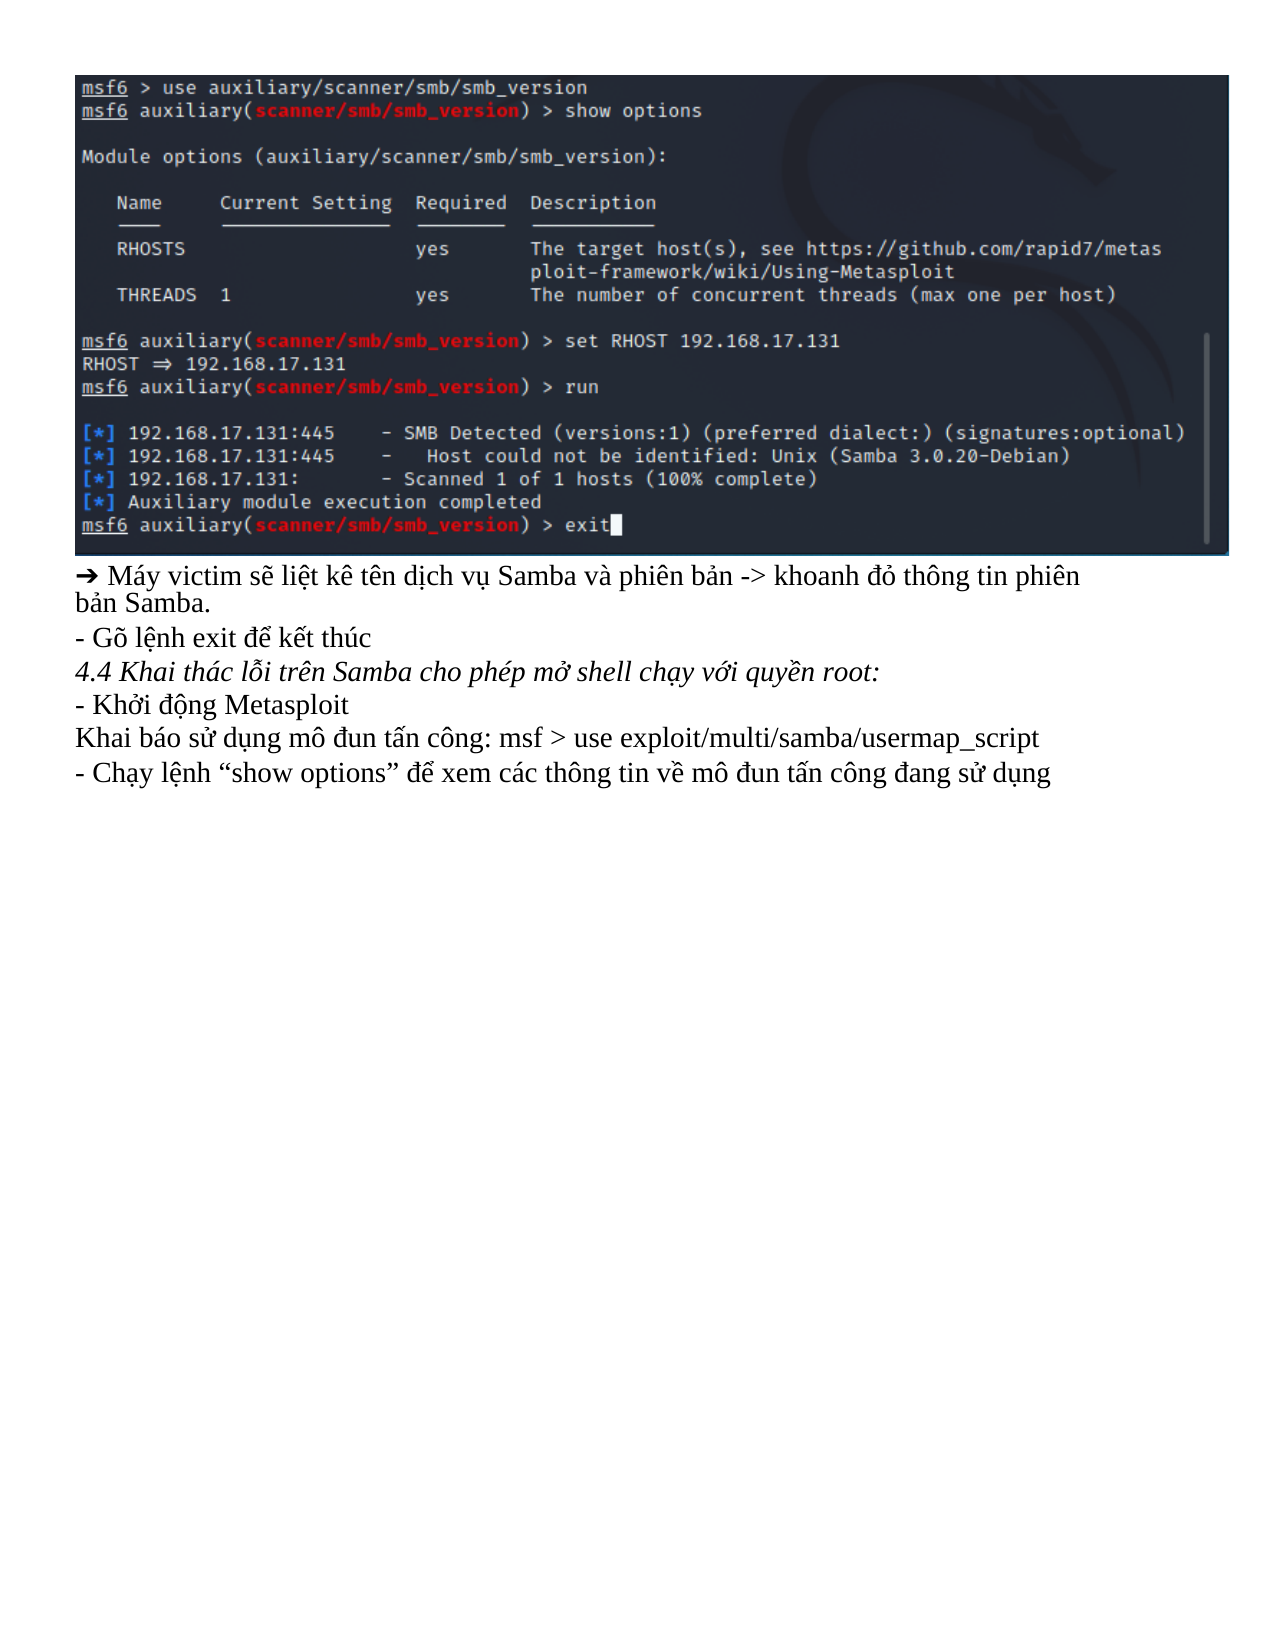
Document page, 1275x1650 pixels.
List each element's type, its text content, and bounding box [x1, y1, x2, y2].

list Khai thác lỗi trên Samba cho phép mở shell chạy với quyền root: [75, 654, 1219, 687]
text ➔ Máy victim sẽ liệt kê tên dịch vụ Samba và phiên bản -> khoanh đỏ thông tin phiên bản Samba. [75, 560, 1125, 619]
list Khởi động Metasploit [75, 688, 1219, 721]
list Gõ lệnh exit để kết thúc [75, 620, 1219, 654]
list Chạy lệnh “show options” để xem các thông tin về mô đun tấn công đang sử dụng [75, 755, 1219, 788]
picture [75, 75, 1230, 556]
text Khai báo sử dụng mô đun tấn công: msf > use exploit/multi/samba/usermap_script [75, 721, 1219, 755]
